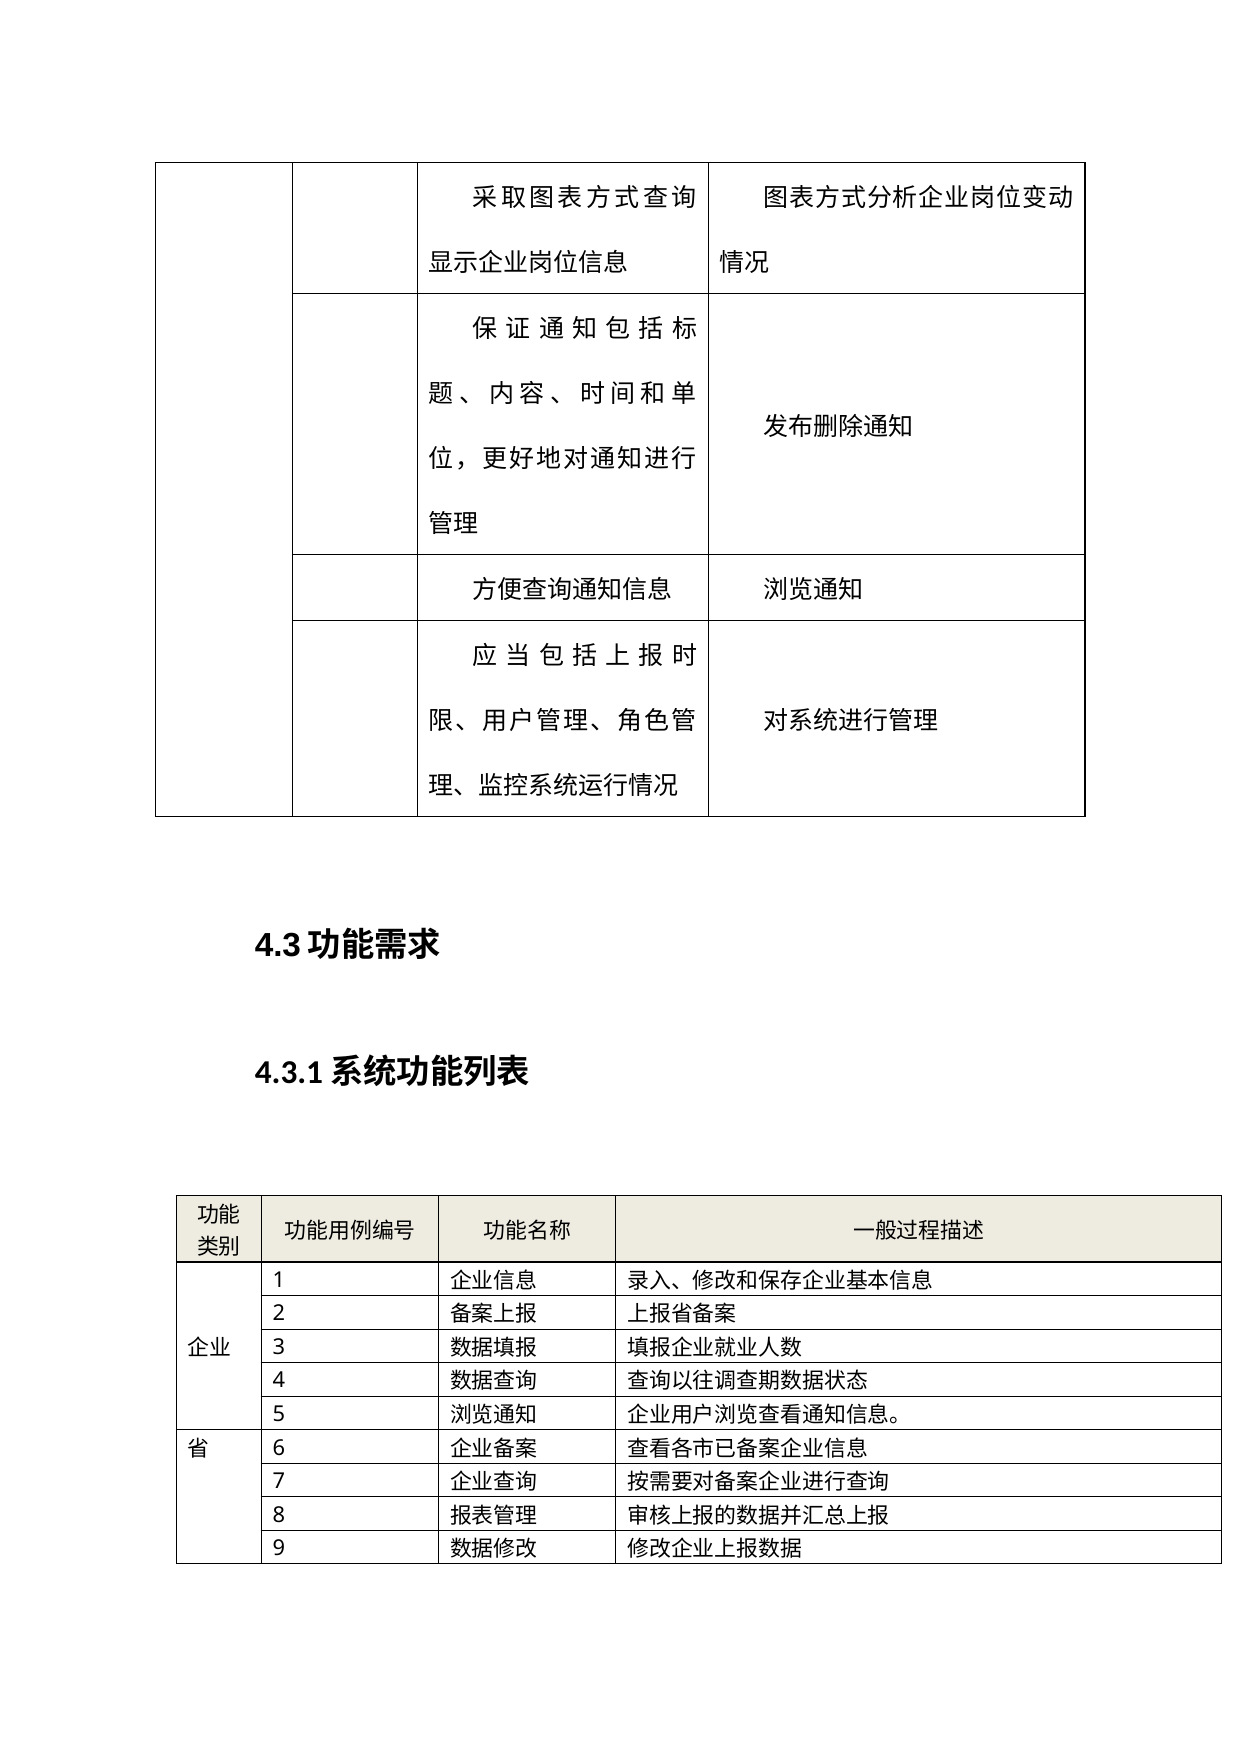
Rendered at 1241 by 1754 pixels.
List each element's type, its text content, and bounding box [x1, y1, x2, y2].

table_cell 备案上报 [439, 1296, 615, 1328]
table_cell 3 [262, 1330, 438, 1362]
table_cell 按需要对备案企业进行查询 [616, 1464, 1221, 1496]
table_cell 省 [177, 1430, 261, 1563]
table_header 功能用例编号 [262, 1196, 438, 1261]
table_cell [293, 163, 417, 293]
table_cell 1 [262, 1263, 438, 1295]
table_cell 审核上报的数据并汇总上报 [616, 1497, 1221, 1530]
table_header 功能类别 [177, 1196, 261, 1261]
table_cell 企业信息 [439, 1263, 615, 1295]
table_cell 上报省备案 [616, 1296, 1221, 1328]
table_cell 企业备案 [439, 1430, 615, 1463]
table_cell 保证通知包括标题、内容、时间和单位，更好地对通知进行管理 [418, 294, 708, 554]
table_cell 企业查询 [439, 1464, 615, 1496]
table_cell 采取图表方式查询显示企业岗位信息 [418, 163, 708, 293]
table_cell 报表管理 [439, 1497, 615, 1530]
table_cell 浏览通知 [439, 1397, 615, 1429]
table_cell 录入、修改和保存企业基本信息 [616, 1263, 1221, 1295]
table_cell 浏览通知 [709, 555, 1084, 620]
table_cell 数据查询 [439, 1363, 615, 1396]
table_cell 9 [262, 1531, 438, 1563]
table_header 一般过程描述 [616, 1196, 1221, 1261]
table_cell [293, 294, 417, 554]
table_cell 数据修改 [439, 1531, 615, 1563]
table_cell 企业 [177, 1263, 261, 1429]
table_cell 8 [262, 1497, 438, 1530]
table_cell [293, 621, 417, 816]
table_cell 对系统进行管理 [709, 621, 1084, 816]
table_cell 方便查询通知信息 [418, 555, 708, 620]
table_cell 数据填报 [439, 1330, 615, 1362]
table_cell 修改企业上报数据 [616, 1531, 1221, 1563]
table_cell 6 [262, 1430, 438, 1463]
table_cell 应当包括上报时限、用户管理、角色管理、监控系统运行情况 [418, 621, 708, 816]
table_cell 企业用户浏览查看通知信息。 [616, 1397, 1221, 1429]
table_header 功能名称 [439, 1196, 615, 1261]
subtitle 4.3功能需求 [187, 909, 1053, 974]
table_cell 5 [262, 1397, 438, 1429]
table_cell 查看各市已备案企业信息 [616, 1430, 1221, 1463]
table_cell 查询以往调查期数据状态 [616, 1363, 1221, 1396]
table_cell [293, 555, 417, 620]
subtitle 4.3.1系统功能列表 [187, 1036, 1053, 1101]
table_cell 发布删除通知 [709, 294, 1084, 554]
table_cell 2 [262, 1296, 438, 1328]
table_cell 图表方式分析企业岗位变动情况 [709, 163, 1084, 293]
table_cell 填报企业就业人数 [616, 1330, 1221, 1362]
table_cell 4 [262, 1363, 438, 1396]
table_cell 7 [262, 1464, 438, 1496]
